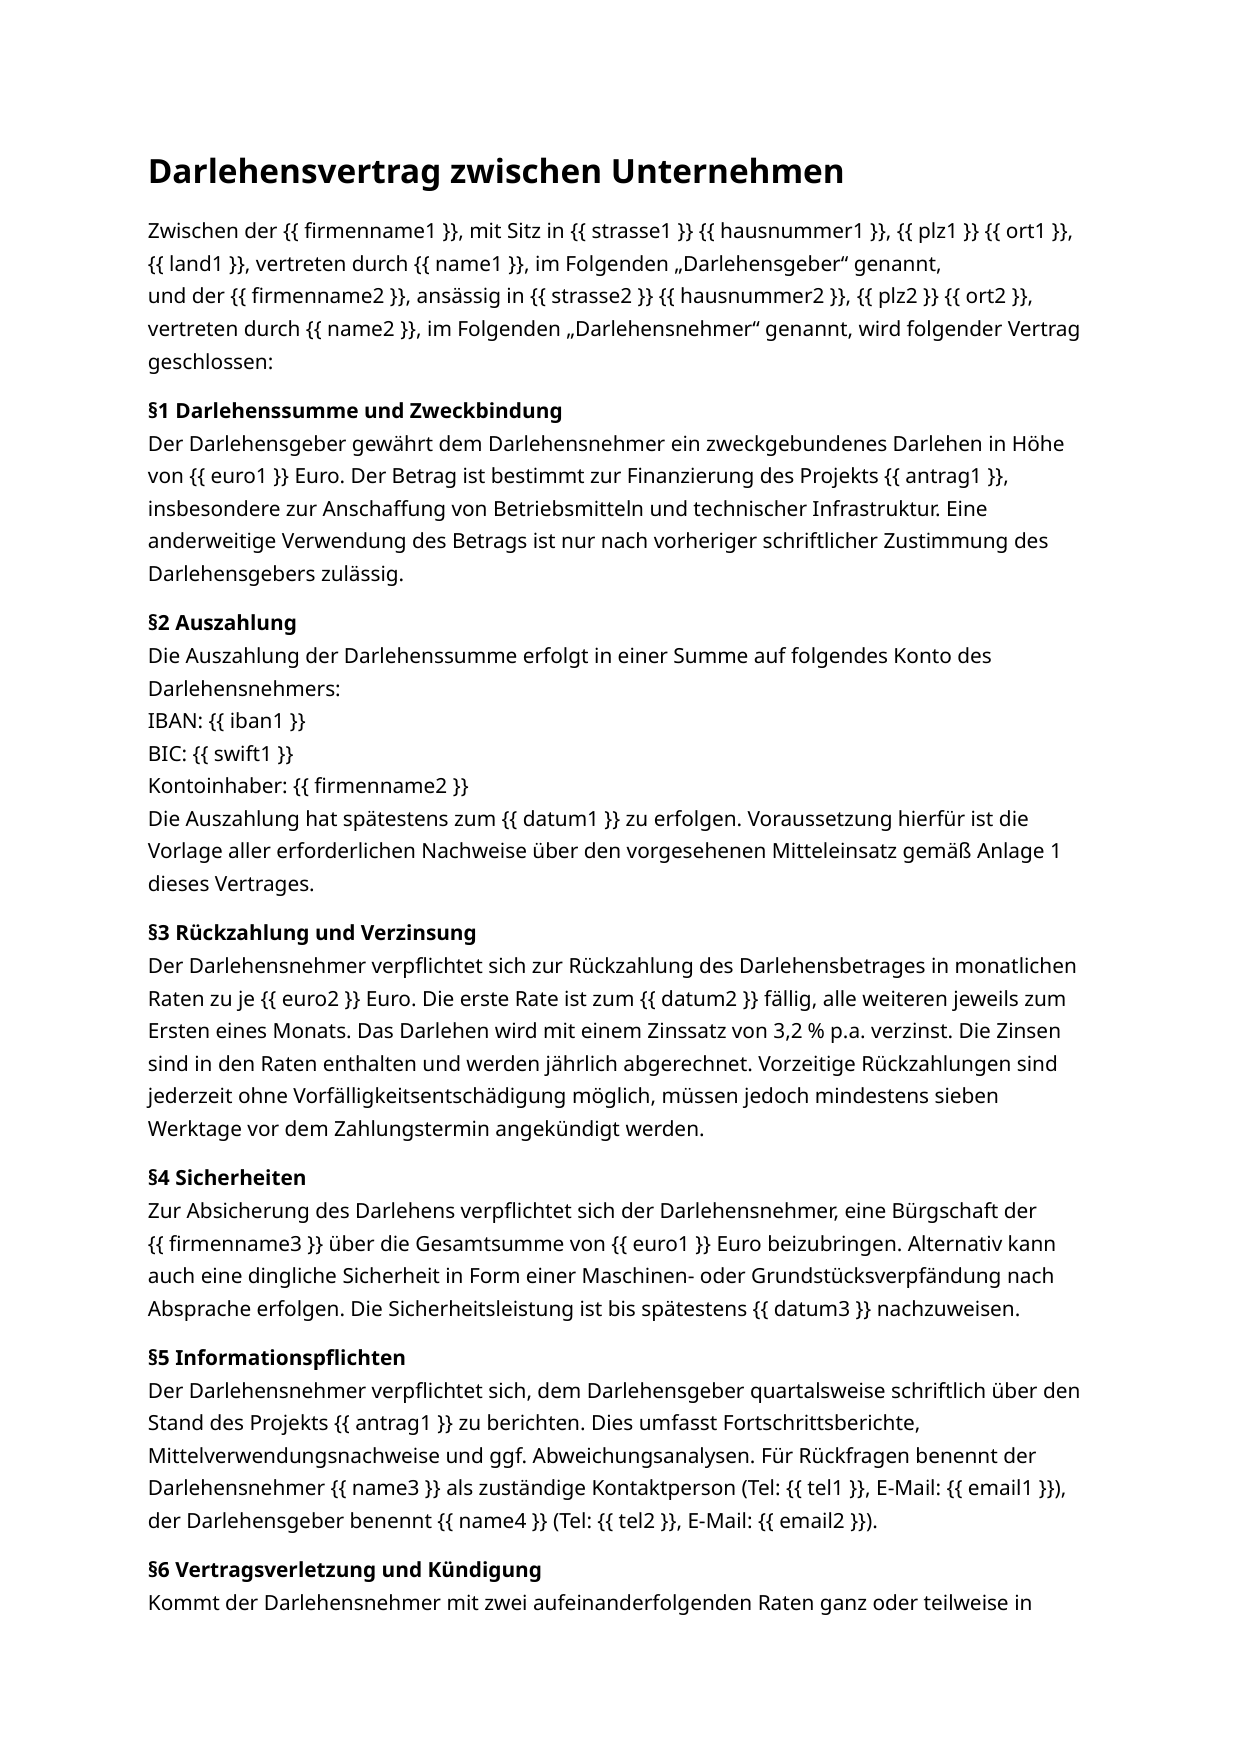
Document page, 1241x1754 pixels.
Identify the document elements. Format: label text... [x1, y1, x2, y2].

text Darlehensvertrag zwischen Unternehmen [148, 148, 1093, 193]
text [148, 1555, 1093, 1616]
text §2 Auszahlung Die Auszahlung der Darlehenssumme erfolgt in einer Summe auf folgendes Konto des Darlehensnehmers: IBAN: {{ iban1 }} BIC: {{ swift1 }} Kontoinhaber: {{ firmenname2 }} Die Auszahlung hat spätestens zum {{ datum1 }} zu erfolgen. Voraussetzung hierfür ist die Vorlage aller erforderlichen Nachweise über den vorgesehenen Mitteleinsatz gemäß Anlage 1 dieses Vertrages. [148, 608, 1093, 898]
text Zwischen der {{ firmenname1 }}, mit Sitz in {{ strasse1 }} {{ hausnummer1 }}, {{ plz1 }} {{ ort1 }}, {{ land1 }}, vertreten durch {{ name1 }}, im Folgenden „Darlehensgeber“ genannt, und der {{ firmenname2 }}, ansässig in {{ strasse2 }} {{ hausnummer2 }}, {{ plz2 }} {{ ort2 }}, vertreten durch {{ name2 }}, im Folgenden „Darlehensnehmer“ genannt, wird folgender Vertrag geschlossen: [148, 216, 1093, 375]
text §1 Darlehenssumme und Zweckbindung Der Darlehensgeber gewährt dem Darlehensnehmer ein zweckgebundenes Darlehen in Höhe von {{ euro1 }} Euro. Der Betrag ist bestimmt zur Finanzierung des Projekts {{ antrag1 }}, insbesondere zur Anschaffung von Betriebsmitteln und technischer Infrastruktur. Eine anderweitige Verwendung des Betrags ist nur nach vorheriger schriftlicher Zustimmung des Darlehensgebers zulässig. [148, 396, 1093, 588]
text §5 Informationspflichten Der Darlehensnehmer verpflichtet sich, dem Darlehensgeber quartalsweise schriftlich über den Stand des Projekts {{ antrag1 }} zu berichten. Dies umfasst Fortschrittsberichte, Mittelverwendungsnachweise und ggf. Abweichungsanalysen. Für Rückfragen benennt der Darlehensnehmer {{ name3 }} als zuständige Kontaktperson (Tel: {{ tel1 }}, E-Mail: {{ email1 }}), der Darlehensgeber benennt {{ name4 }} (Tel: {{ tel2 }}, E-Mail: {{ email2 }}). [148, 1343, 1093, 1534]
text §3 Rückzahlung und Verzinsung Der Darlehensnehmer verpflichtet sich zur Rückzahlung des Darlehensbetrages in monatlichen Raten zu je {{ euro2 }} Euro. Die erste Rate ist zum {{ datum2 }} fällig, alle weiteren jeweils zum Ersten eines Monats. Das Darlehen wird mit einem Zinssatz von 3,2 % p.a. verzinst. Die Zinsen sind in den Raten enthalten und werden jährlich abgerechnet. Vorzeitige Rückzahlungen sind jederzeit ohne Vorfälligkeitsentschädigung möglich, müssen jedoch mindestens sieben Werktage vor dem Zahlungstermin angekündigt werden. [148, 918, 1093, 1143]
text §4 Sicherheiten Zur Absicherung des Darlehens verpflichtet sich der Darlehensnehmer, eine Bürgschaft der {{ firmenname3 }} über die Gesamtsumme von {{ euro1 }} Euro beizubringen. Alternativ kann auch eine dingliche Sicherheit in Form einer Maschinen- oder Grundstücksverpfändung nach Absprache erfolgen. Die Sicherheitsleistung ist bis spätestens {{ datum3 }} nachzuweisen. [148, 1163, 1093, 1322]
